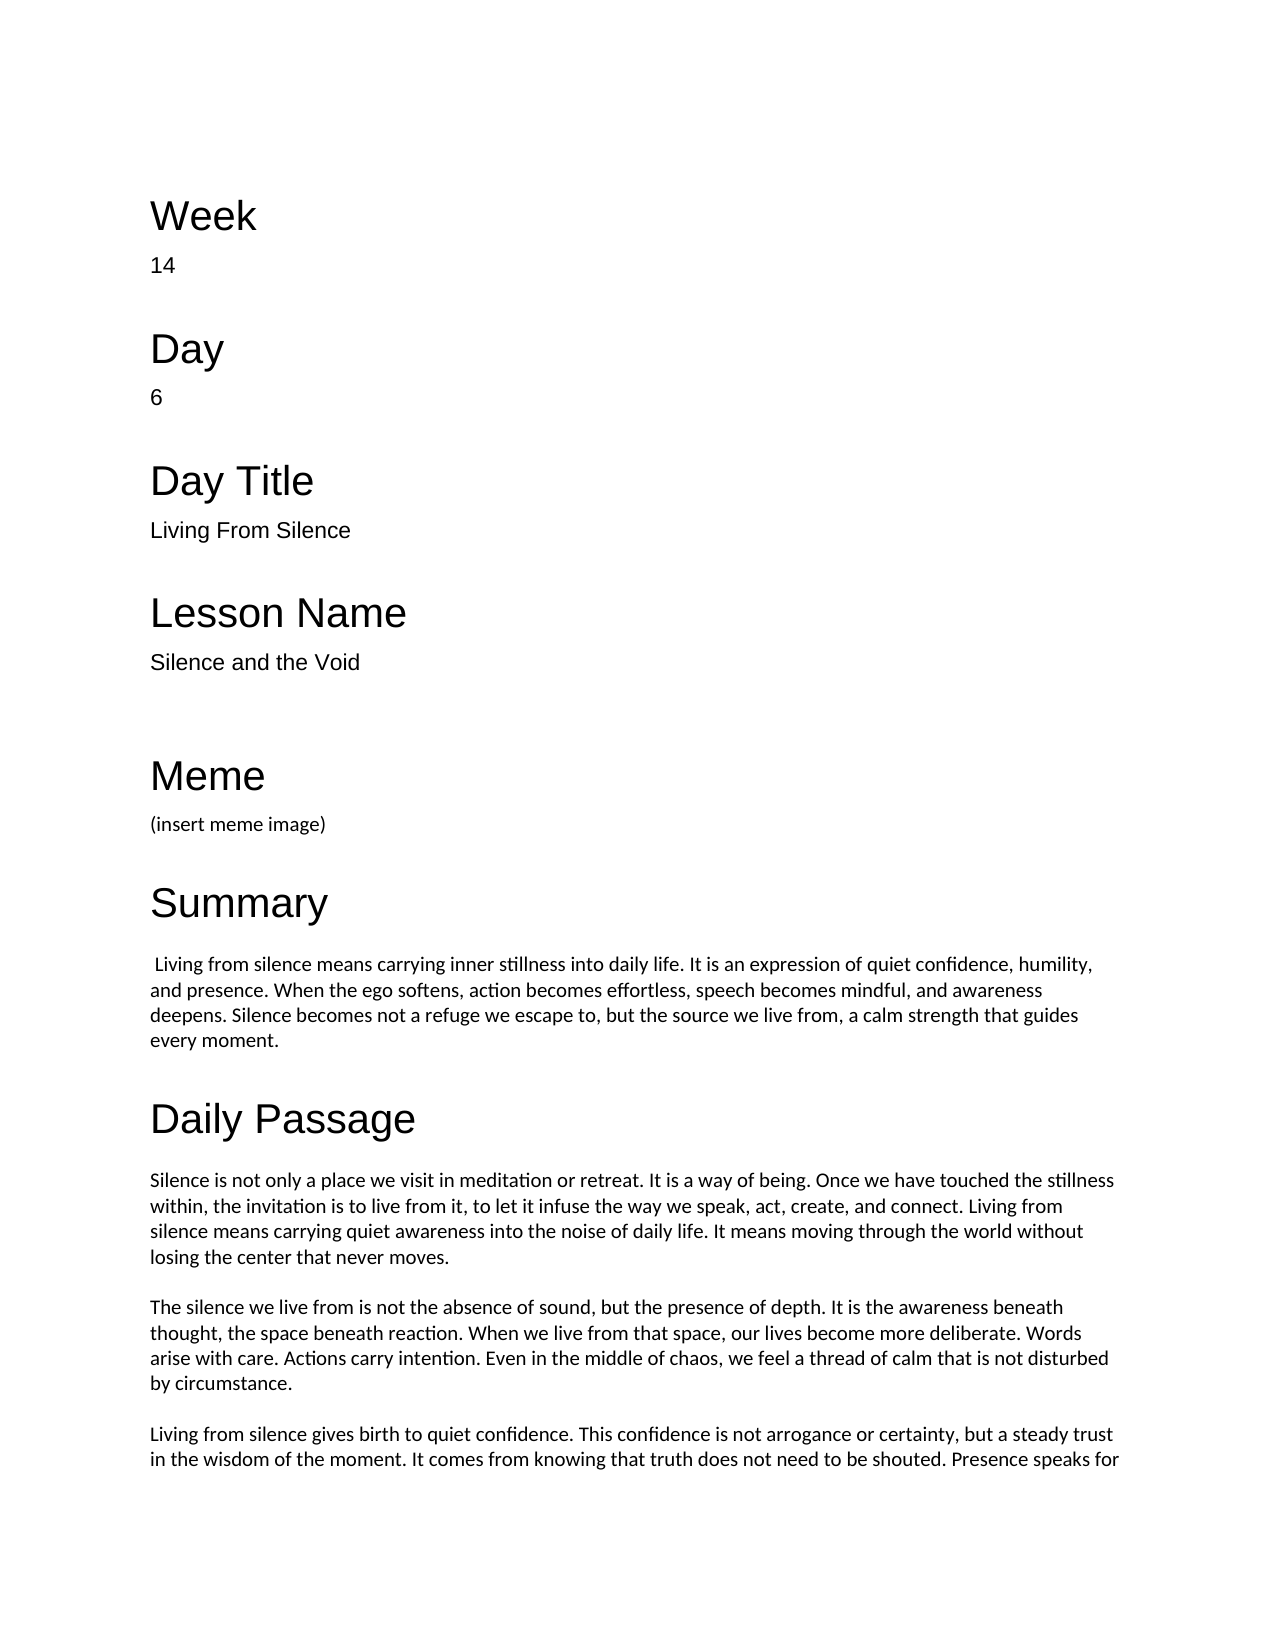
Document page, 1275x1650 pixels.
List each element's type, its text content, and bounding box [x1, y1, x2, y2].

subtitle Daily Passage [150, 1095, 1125, 1143]
text Silence and the Void [150, 649, 1125, 675]
subtitle Week [150, 192, 1125, 239]
text Living From Silence [150, 517, 1125, 543]
text 14 [150, 252, 1125, 278]
subtitle Lesson Name [150, 588, 1125, 636]
subtitle Day [150, 324, 1125, 372]
subtitle Day Title [150, 456, 1125, 504]
text Silence is not only a place we visit in meditation or retreat. It is a way of being. Once we have touched the stillness within, the invitation is to live from it, to let it infuse the way we speak, act, create, and connect. Living from silence means carrying quiet awareness into the noise of daily life. It means moving through the world without losing the center that never moves. [150, 1168, 1125, 1269]
subtitle Meme [150, 751, 1125, 799]
text 6 [150, 384, 1125, 411]
subtitle Summary [150, 878, 1125, 926]
text (insert meme image) [150, 811, 1125, 837]
text Living from silence means carrying inner stillness into daily life. It is an expression of quiet confidence, humility, and presence. When the ego softens, action becomes effortless, speech becomes mindful, and awareness deepens. Silence becomes not a refuge we escape to, but the source we live from, a calm strength that guides every moment. [150, 951, 1125, 1053]
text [150, 1421, 1125, 1472]
text The silence we live from is not the absence of sound, but the presence of depth. It is the awareness beneath thought, the space beneath reaction. When we live from that space, our lives become more deliberate. Words arise with care. Actions carry intention. Even in the middle of chaos, we feel a thread of calm that is not disturbed by circumstance. [150, 1294, 1125, 1396]
